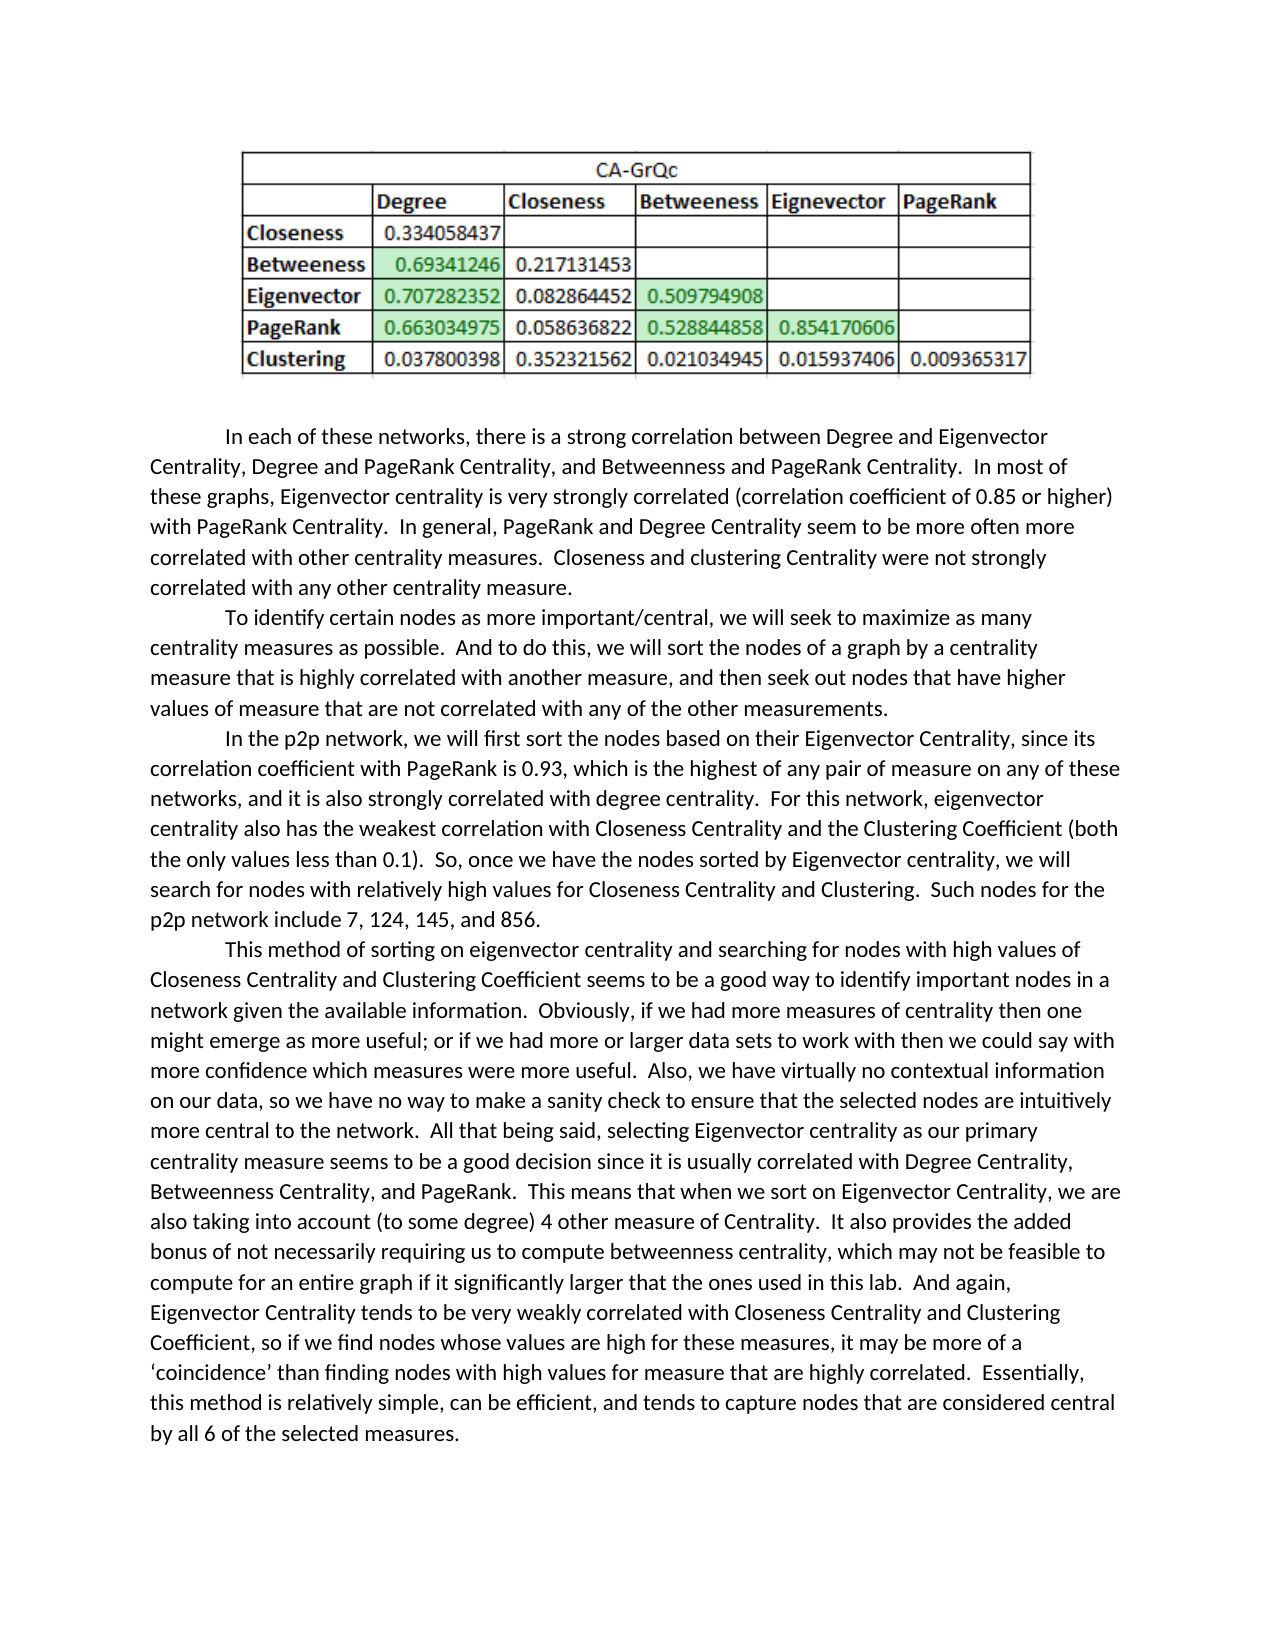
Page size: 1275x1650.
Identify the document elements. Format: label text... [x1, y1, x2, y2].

text In the p2p network, we will first sort the nodes based on their Eigenvector Centrality, since its correlation coefficient with PageRank is 0.93, which is the highest of any pair of measure on any of these networks, and it is also strongly correlated with degree centrality. For this network, eigenvector centrality also has the weakest correlation with Closeness Centrality and the Clustering Coefficient (both the only values less than 0.1). So, once we have the nodes sorted by Eigenvector centrality, we will search for nodes with relatively high values for Closeness Centrality and Clustering. Such nodes for the p2p network include 7, 124, 145, and 856. [150, 724, 1125, 933]
picture [239, 150, 1036, 379]
text In each of these networks, there is a strong correlation between Degree and Eigenvector Centrality, Degree and PageRank Centrality, and Betweenness and PageRank Centrality. In most of these graphs, Eigenvector centrality is very strongly correlated (correlation coefficient of 0.85 or higher) with PageRank Centrality. In general, PageRank and Degree Centrality seem to be more often more correlated with other centrality measures. Closeness and clustering Centrality were not strongly correlated with any other centrality measure. [150, 422, 1125, 601]
text To identify certain nodes as more important/central, we will seek to maximize as many centrality measures as possible. And to do this, we will sort the nodes of a graph by a centrality measure that is highly correlated with another measure, and then seek out nodes that have higher values of measure that are not correlated with any of the other measurements. [150, 603, 1125, 722]
text This method of sorting on eigenvector centrality and searching for nodes with high values of Closeness Centrality and Clustering Coefficient seems to be a good way to identify important nodes in a network given the available information. Obviously, if we had more measures of centrality then one might emerge as more useful; or if we had more or larger data sets to work with then we could say with more confidence which measures were more useful. Also, we have virtually no contextual information on our data, so we have no way to make a sanity check to ensure that the selected nodes are intuitively more central to the network. All that being said, selecting Eigenvector centrality as our primary centrality measure seems to be a good decision since it is usually correlated with Degree Centrality, Betweenness Centrality, and PageRank. This means that when we sort on Eigenvector Centrality, we are also taking into account (to some degree) 4 other measure of Centrality. It also provides the added bonus of not necessarily requiring us to compute betweenness centrality, which may not be feasible to compute for an entire graph if it significantly larger that the ones used in this lab. And again, Eigenvector Centrality tends to be very weakly correlated with Closeness Centrality and Clustering Coefficient, so if we find nodes whose values are high for these measures, it may be more of a ‘coincidence’ than finding nodes with high values for measure that are highly correlated. Essentially, this method is relatively simple, can be efficient, and tends to capture nodes that are considered central by all 6 of the selected measures. [150, 935, 1125, 1447]
